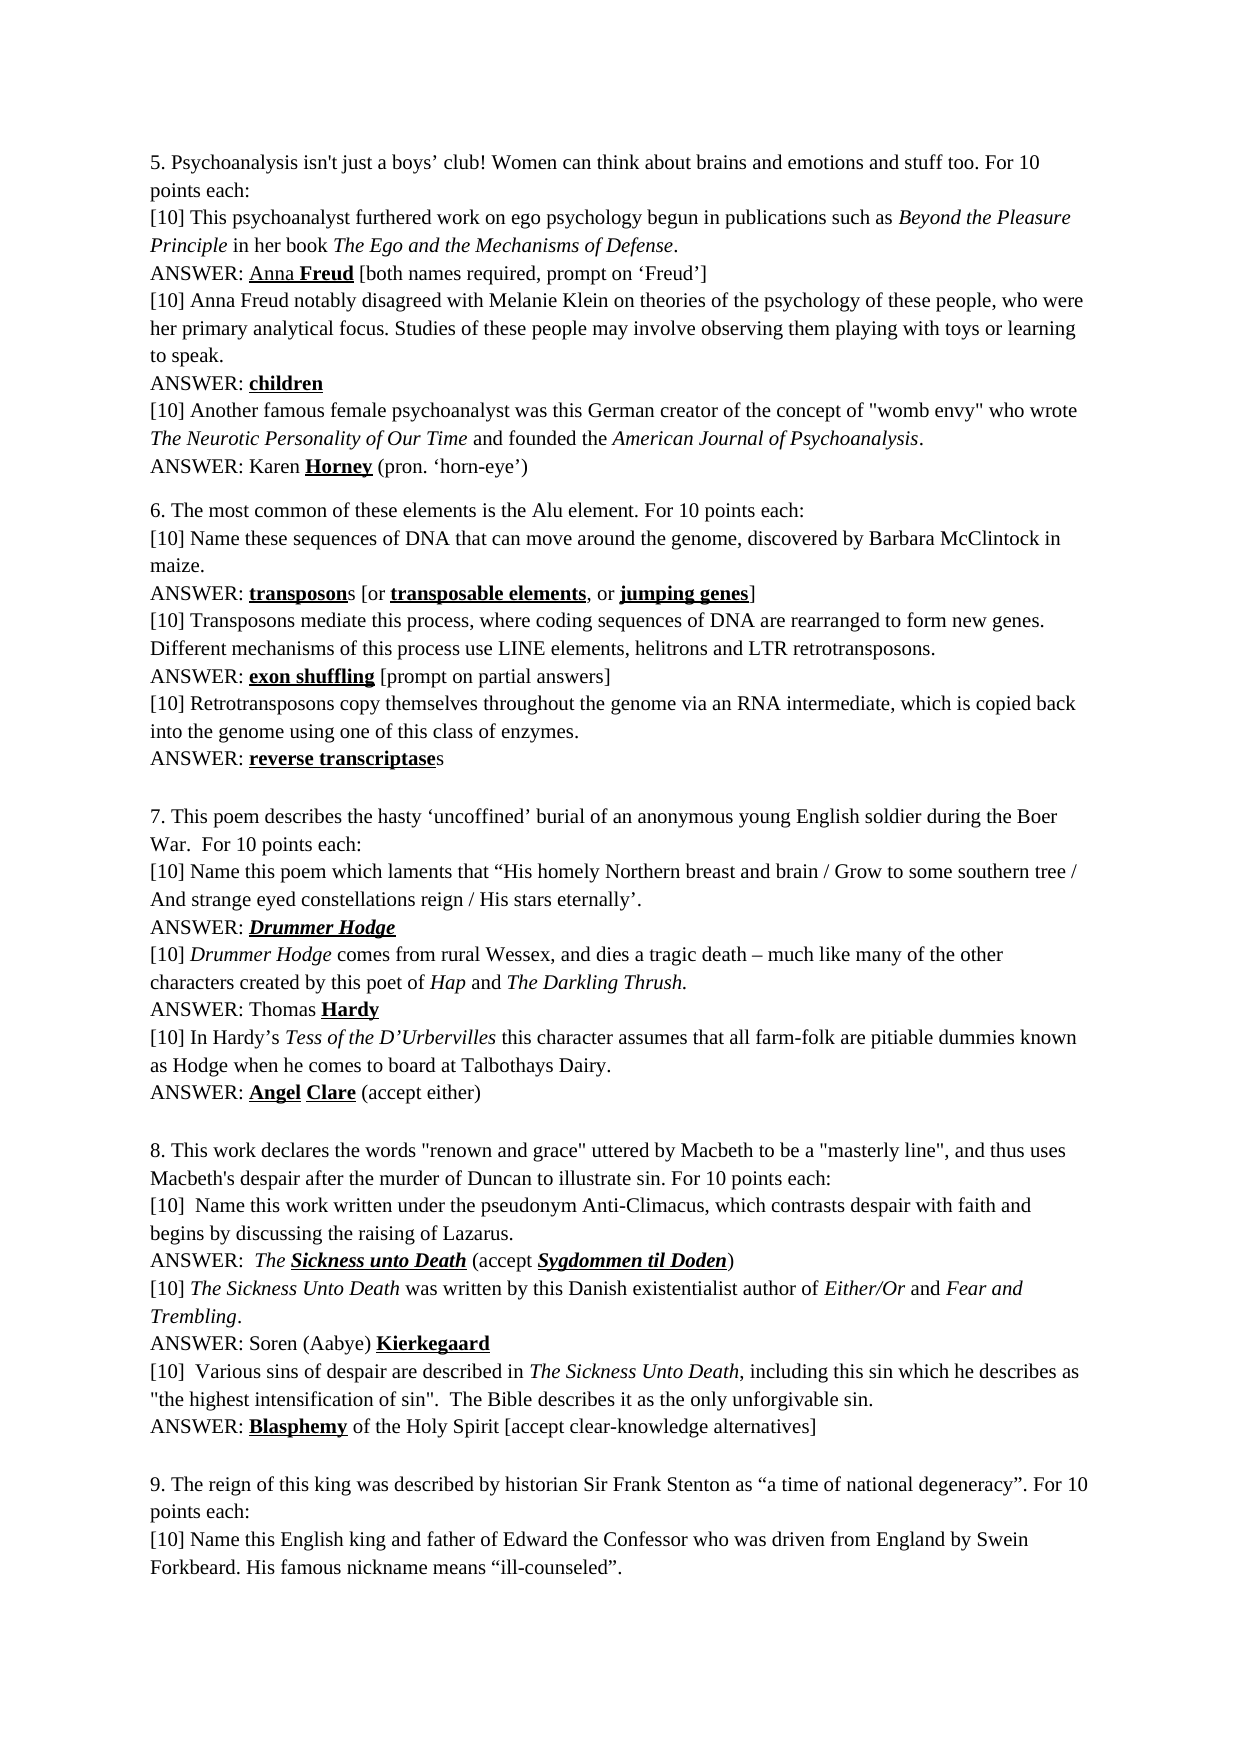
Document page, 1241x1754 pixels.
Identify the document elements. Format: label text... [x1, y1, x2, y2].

text 9. The reign of this king was described by historian Sir Frank Stenton as “a time of national degeneracy”. For 10 points each: [150, 1472, 1090, 1523]
text ANSWER: transposons [or transposable elements, or jumping genes] [150, 581, 1090, 605]
text 8. This work declares the words "renown and grace" uttered by Macbeth to be a "masterly line", and thus uses Macbeth's despair after the murder of Duncan to illustrate sin. For 10 points each: [150, 1138, 1090, 1190]
text ANSWER: reverse transcriptases [150, 746, 1090, 770]
text ANSWER: Thomas Hardy [150, 997, 1090, 1021]
text [10] Various sins of despair are described in The Sickness Unto Death, including this sin which he describes as "the highest intensification of sin". The Bible describes it as the only unforgivable sin. [150, 1359, 1090, 1411]
text [10] The Sickness Unto Death was written by this Danish existentialist author of Either/Or and Fear and Trembling. [150, 1276, 1090, 1328]
text ANSWER: Soren (Aabye) Kierkegaard [150, 1331, 1090, 1355]
text [10] This psychoanalyst furthered work on ego psychology begun in publications such as Beyond the Pleasure Principle in her book The Ego and the Mechanisms of Defense. ANSWER: Anna Freud [both names required, prompt on ‘Freud’] [10] Anna Freud notably disagreed with Melanie Klein on theories of the psychology of these people, who were her primary analytical focus. Studies of these people may involve observing them playing with toys or learning to speak. ANSWER: children [10] Another famous female psychoanalyst was this German creator of the concept of "womb envy" who wrote The Neurotic Personality of Our Time and founded the American Journal of Psychoanalysis. ANSWER: Karen Horney (pron. ‘horn-eye’) [150, 205, 1090, 478]
text [10] Retrotransposons copy themselves throughout the genome via an RNA intermediate, which is copied back into the genome using one of this class of enzymes. [150, 691, 1090, 743]
text [10] Name these sequences of DNA that can move around the genome, discovered by Barbara McClintock in maize. [150, 526, 1090, 577]
text ANSWER: The Sickness unto Death (accept Sygdommen til Doden) [150, 1248, 1090, 1272]
text ANSWER: Blasphemy of the Holy Spirit [accept clear-knowledge alternatives] [150, 1414, 1090, 1438]
text [10] Name this poem which laments that “His homely Northern breast and brain / Grow to some southern tree / And strange eyed constellations reign / His stars eternally’. [150, 859, 1090, 911]
text 7. This poem describes the hasty ‘uncoffined’ burial of an anonymous young English soldier during the Boer War. For 10 points each: [150, 804, 1090, 856]
text [10] Name this work written under the pseudonym Anti-Climacus, which contrasts despair with faith and begins by discussing the raising of Lazarus. [150, 1193, 1090, 1245]
text [10] In Hardy’s Tess of the D’Urbervilles this character assumes that all farm-folk are pitiable dummies known as Hodge when he comes to board at Talbothays Dairy. [150, 1025, 1090, 1077]
text ANSWER: exon shuffling [prompt on partial answers] [150, 663, 1090, 688]
text 6. The most common of these elements is the Alu element. For 10 points each: [150, 498, 1090, 522]
text ANSWER: Drummer Hodge [150, 914, 1090, 939]
text [10] Transposons mediate this process, where coding sequences of DNA are rearranged to form new genes. Different mechanisms of this process use LINE elements, helitrons and LTR retrotransposons. [150, 608, 1090, 660]
text 5. Psychoanalysis isn't just a boys’ club! Women can think about brains and emotions and stuff too. For 10 points each: [150, 150, 1090, 202]
text ANSWER: Angel Clare (accept either) [150, 1080, 1090, 1104]
text [10] Name this English king and father of Edward the Confessor who was driven from England by Swein Forkbeard. His famous nickname means “ill-counseled”. [150, 1527, 1090, 1579]
text [10] Drummer Hodge comes from rural Wessex, and dies a tragic death – much like many of the other characters created by this poet of Hap and The Darkling Thrush. [150, 942, 1090, 994]
